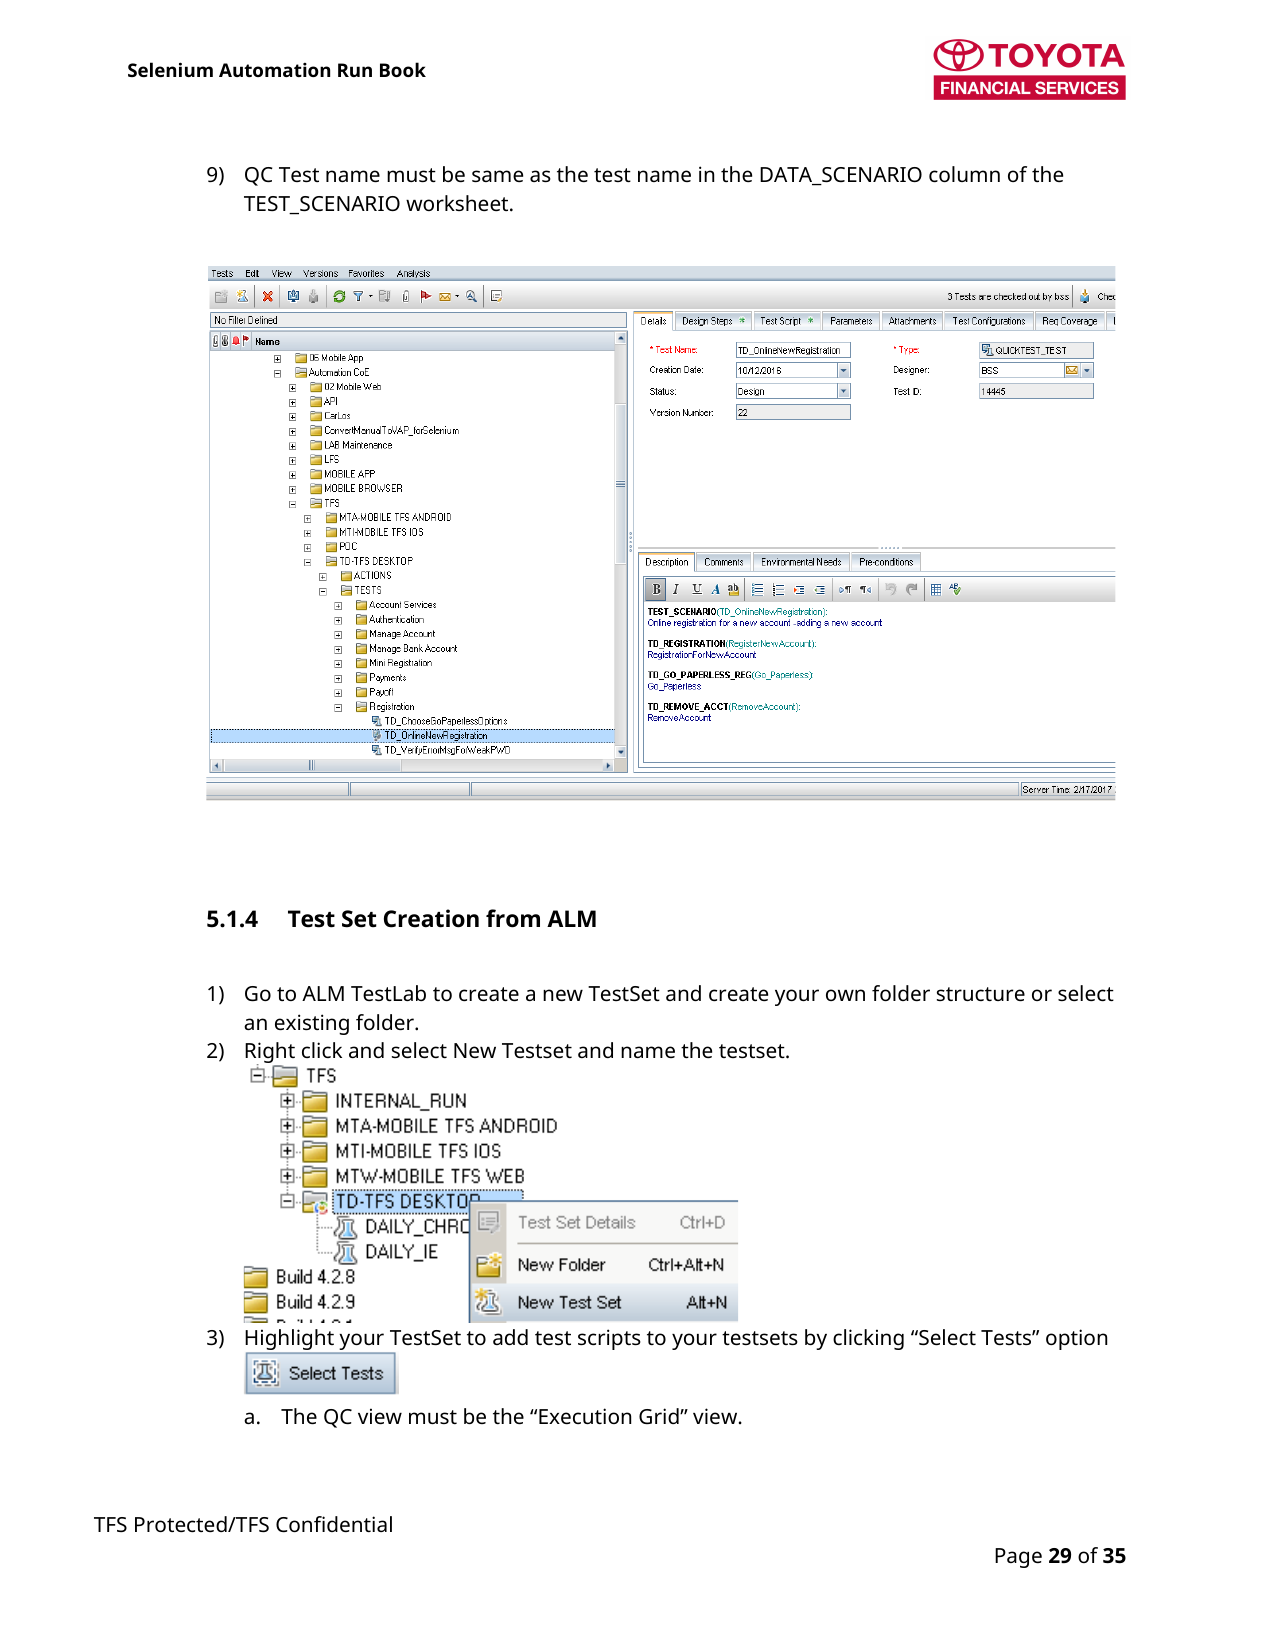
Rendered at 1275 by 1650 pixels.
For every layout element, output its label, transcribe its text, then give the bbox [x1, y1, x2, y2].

list The QC view must be the “Execution Grid” view. [244, 1402, 1137, 1430]
list QC Test name must be same as the test name in the DATA_SCENARIO column of the TEST_SCENARIO worksheet. [206, 160, 1137, 217]
picture [924, 36, 1132, 101]
subtitle Test Set Creation from ALM [206, 903, 1137, 934]
list Go to ALM TestLab to create a new TestSet and create your own folder structure or select an existing folder. [206, 979, 1137, 1036]
picture [206, 266, 1116, 801]
list Highlight your TestSet to add test scripts to your testsets by clicking “Select Tests” option [206, 1323, 1137, 1402]
picture [243, 1064, 739, 1323]
picture [243, 1351, 399, 1396]
list Right click and select New Testset and name the testset. [206, 1036, 1137, 1064]
